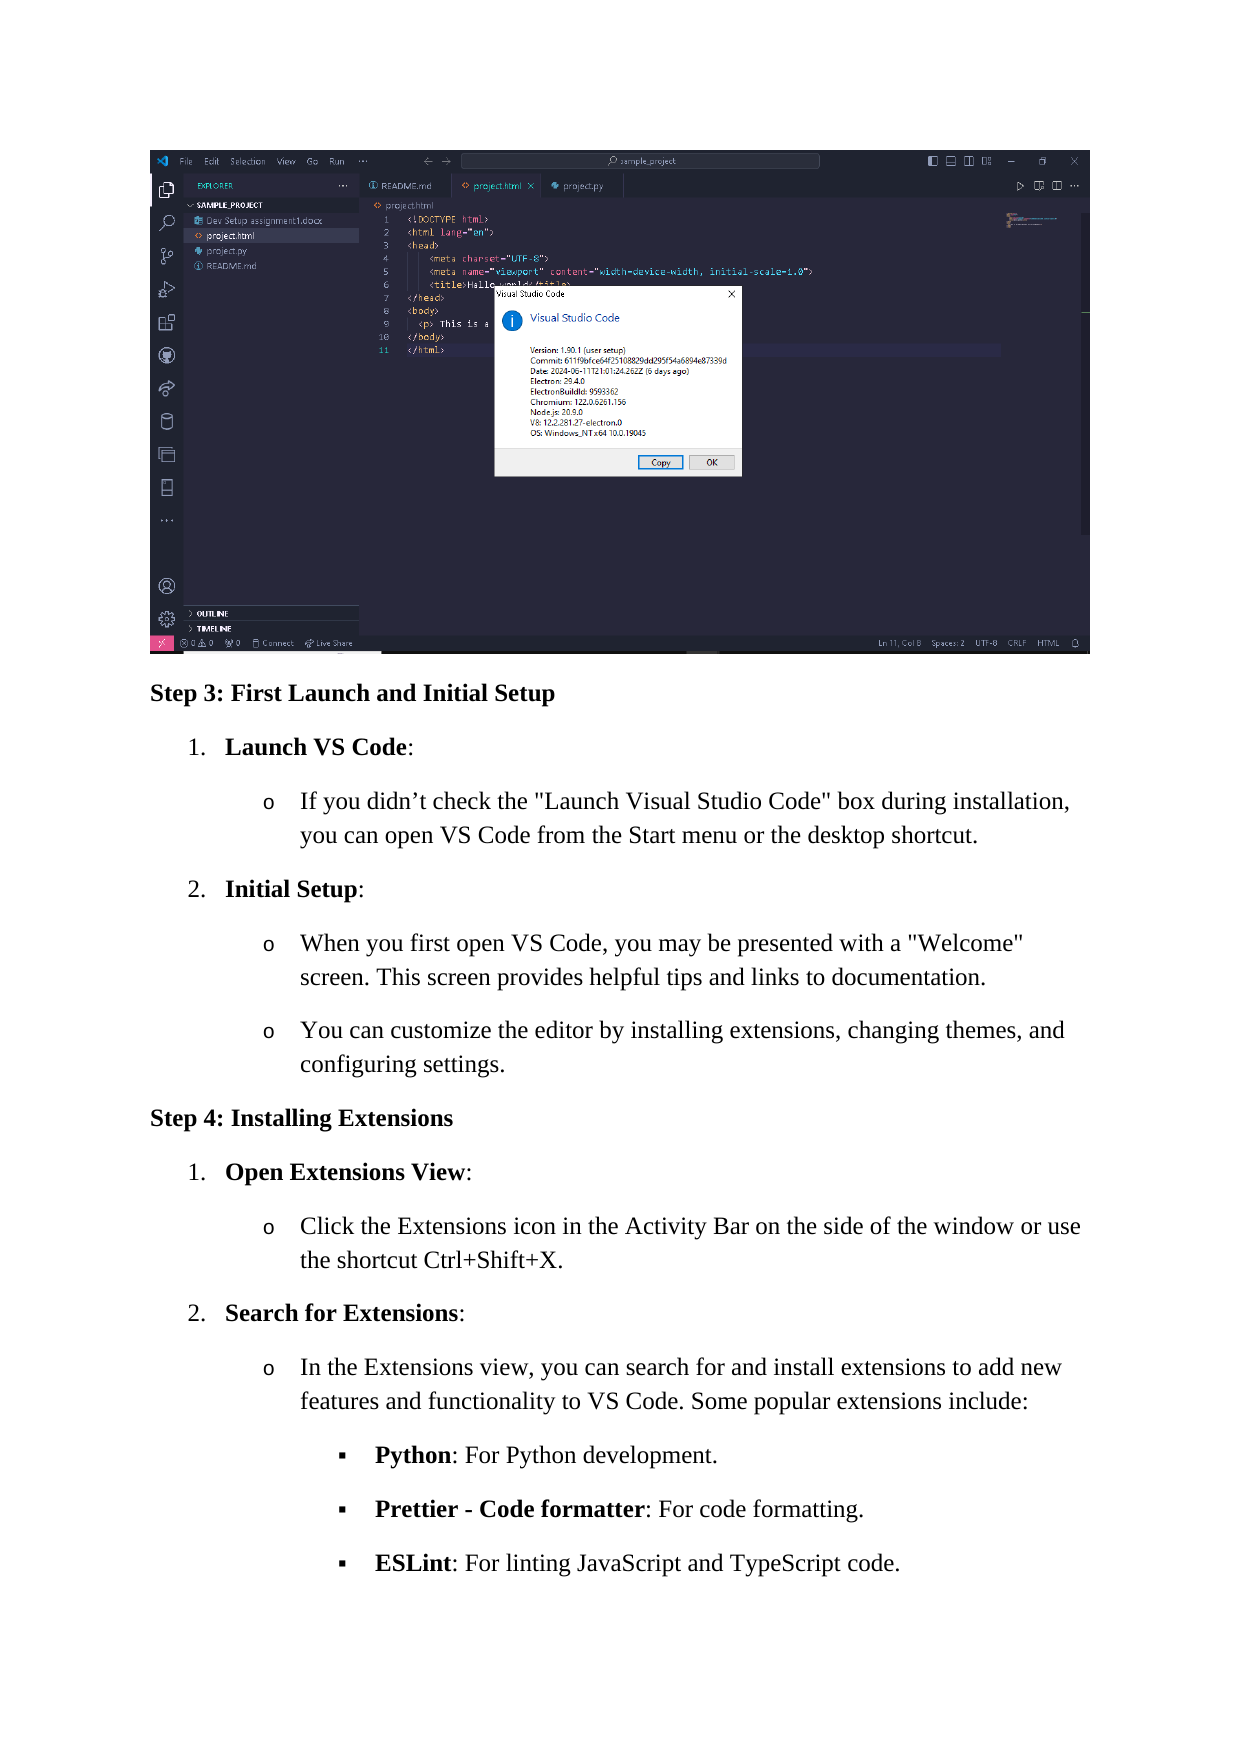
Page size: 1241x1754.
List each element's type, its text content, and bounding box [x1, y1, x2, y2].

list Click the Extensions icon in the Activity Bar on the side of the window or use the shortcut Ctrl+Shift+X. [262, 1211, 1090, 1273]
list In the Extensions view, you can search for and install extensions to add new features and functionality to VS Code. Some popular extensions include: [262, 1352, 1090, 1415]
list Initial Setup: [187, 874, 1090, 903]
list When you first open VS Code, you may be presented with a "Welcome" screen. This screen provides helpful tips and links to documentation. [262, 928, 1090, 990]
list Prettier - Code formatter: For code formatting. [337, 1494, 1090, 1523]
list If you didn’t check the "Launch Visual Studio Code" box during installation, you can open VS Code from the Start menu or the desktop shortcut. [262, 786, 1090, 849]
text Step 3: First Launch and Initial Setup [150, 678, 1090, 707]
list Launch VS Code: [187, 732, 1090, 761]
list Open Extensions View: [187, 1157, 1090, 1186]
list You can customize the editor by installing extensions, changing themes, and configuring settings. [262, 1015, 1090, 1078]
text Step 4: Installing Extensions [150, 1103, 1090, 1132]
list Search for Extensions: [187, 1298, 1090, 1327]
picture [150, 150, 1090, 654]
list ESLint: For linting JavaScript and TypeScript code. [337, 1548, 1090, 1577]
list Python: For Python development. [337, 1440, 1090, 1469]
